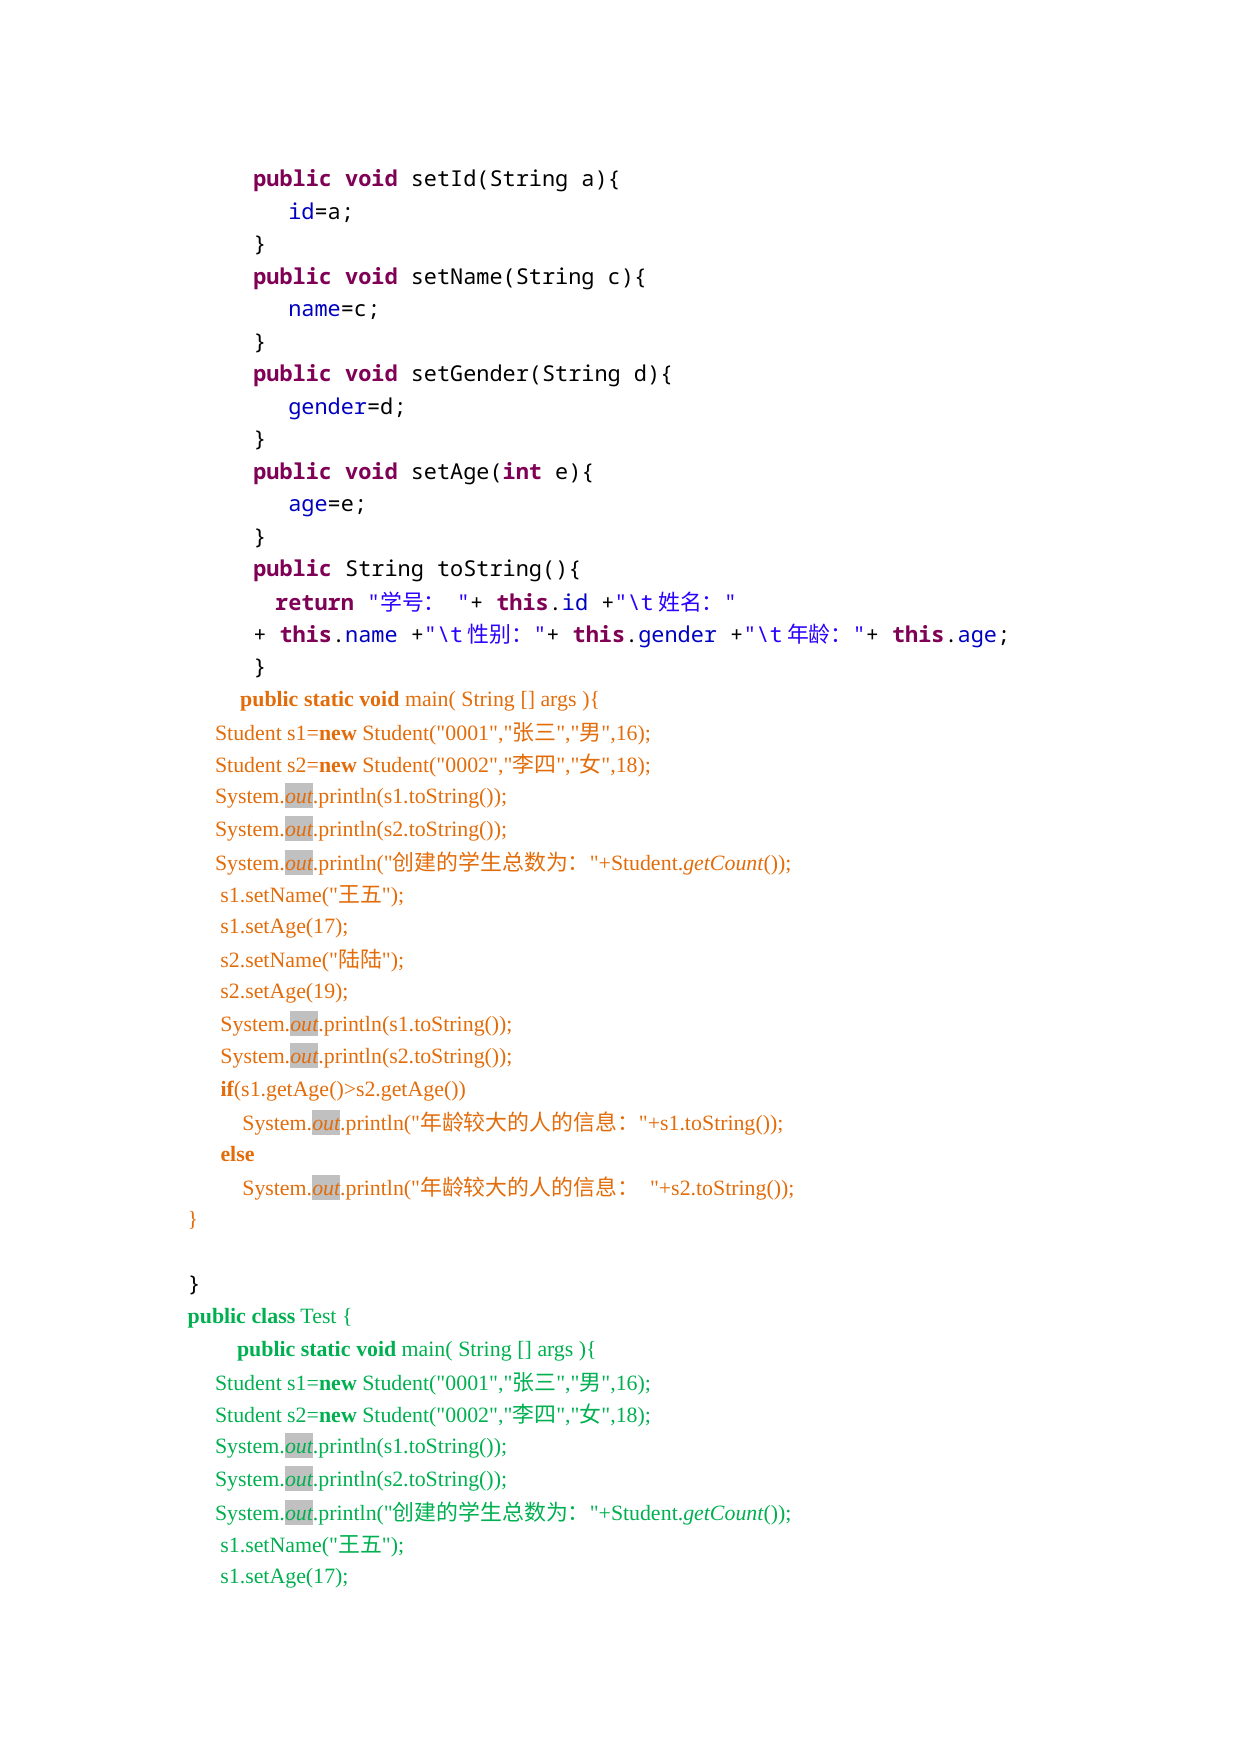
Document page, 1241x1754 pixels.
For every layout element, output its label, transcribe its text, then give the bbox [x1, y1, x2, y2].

text System.out.println("年龄较大的人的信息："+s1.toString()); [187, 1104, 1053, 1137]
text return "学号： "+ this.id +"\t姓名：" [187, 584, 1053, 617]
text s2.setName("陆陆"); [187, 942, 1053, 974]
text public void setGender(String d){ [187, 357, 1053, 389]
text System.out.println(s1.toString()); [187, 1007, 1053, 1039]
text } [187, 227, 1053, 259]
text id=a; [187, 194, 1053, 227]
text System.out.println(s2.toString()); [187, 1462, 1053, 1494]
text public void setAge(int e){ [187, 454, 1053, 487]
text s1.setAge(17); [187, 1559, 1053, 1592]
text System.out.println("年龄较大的人的信息： "+s2.toString()); [187, 1169, 1053, 1202]
text public static void main( String [] args ){ [187, 1332, 1053, 1364]
text } [187, 1202, 1053, 1234]
text System.out.println(s1.toString()); [187, 1429, 1053, 1462]
text age=e; [187, 487, 1053, 519]
text } [187, 519, 1053, 552]
text s1.setName("王五"); [187, 877, 1053, 909]
text public String toString(){ [187, 552, 1053, 584]
text } [187, 324, 1053, 357]
text public class Test { [187, 1299, 1053, 1332]
text if(s1.getAge()>s2.getAge()) [187, 1072, 1053, 1104]
text } [187, 422, 1053, 454]
text gender=d; [187, 389, 1053, 422]
text System.out.println(s1.toString()); [187, 779, 1053, 812]
text name=c; [187, 292, 1053, 324]
text Student s1=new Student("0001","张三","男",16); [187, 714, 1053, 747]
text public void setName(String c){ [187, 259, 1053, 292]
text System.out.println(s2.toString()); [187, 812, 1053, 844]
text s1.setName("王五"); [187, 1527, 1053, 1559]
text Student s2=new Student("0002","李四","女",18); [187, 1397, 1053, 1429]
text System.out.println("创建的学生总数为："+Student.getCount()); [187, 844, 1053, 877]
text s2.setAge(19); [187, 974, 1053, 1007]
text } [187, 1267, 1053, 1299]
text } [187, 649, 1053, 682]
text public static void main( String [] args ){ [187, 682, 1053, 714]
text public void setId(String a){ [187, 162, 1053, 194]
text Student s2=new Student("0002","李四","女",18); [187, 747, 1053, 779]
text + this.name +"\t性别："+ this.gender +"\t年龄："+ this.age; [187, 617, 1053, 649]
text else [187, 1137, 1053, 1169]
text System.out.println("创建的学生总数为："+Student.getCount()); [187, 1494, 1053, 1527]
text System.out.println(s2.toString()); [187, 1039, 1053, 1072]
text Student s1=new Student("0001","张三","男",16); [187, 1364, 1053, 1397]
text s1.setAge(17); [187, 909, 1053, 942]
